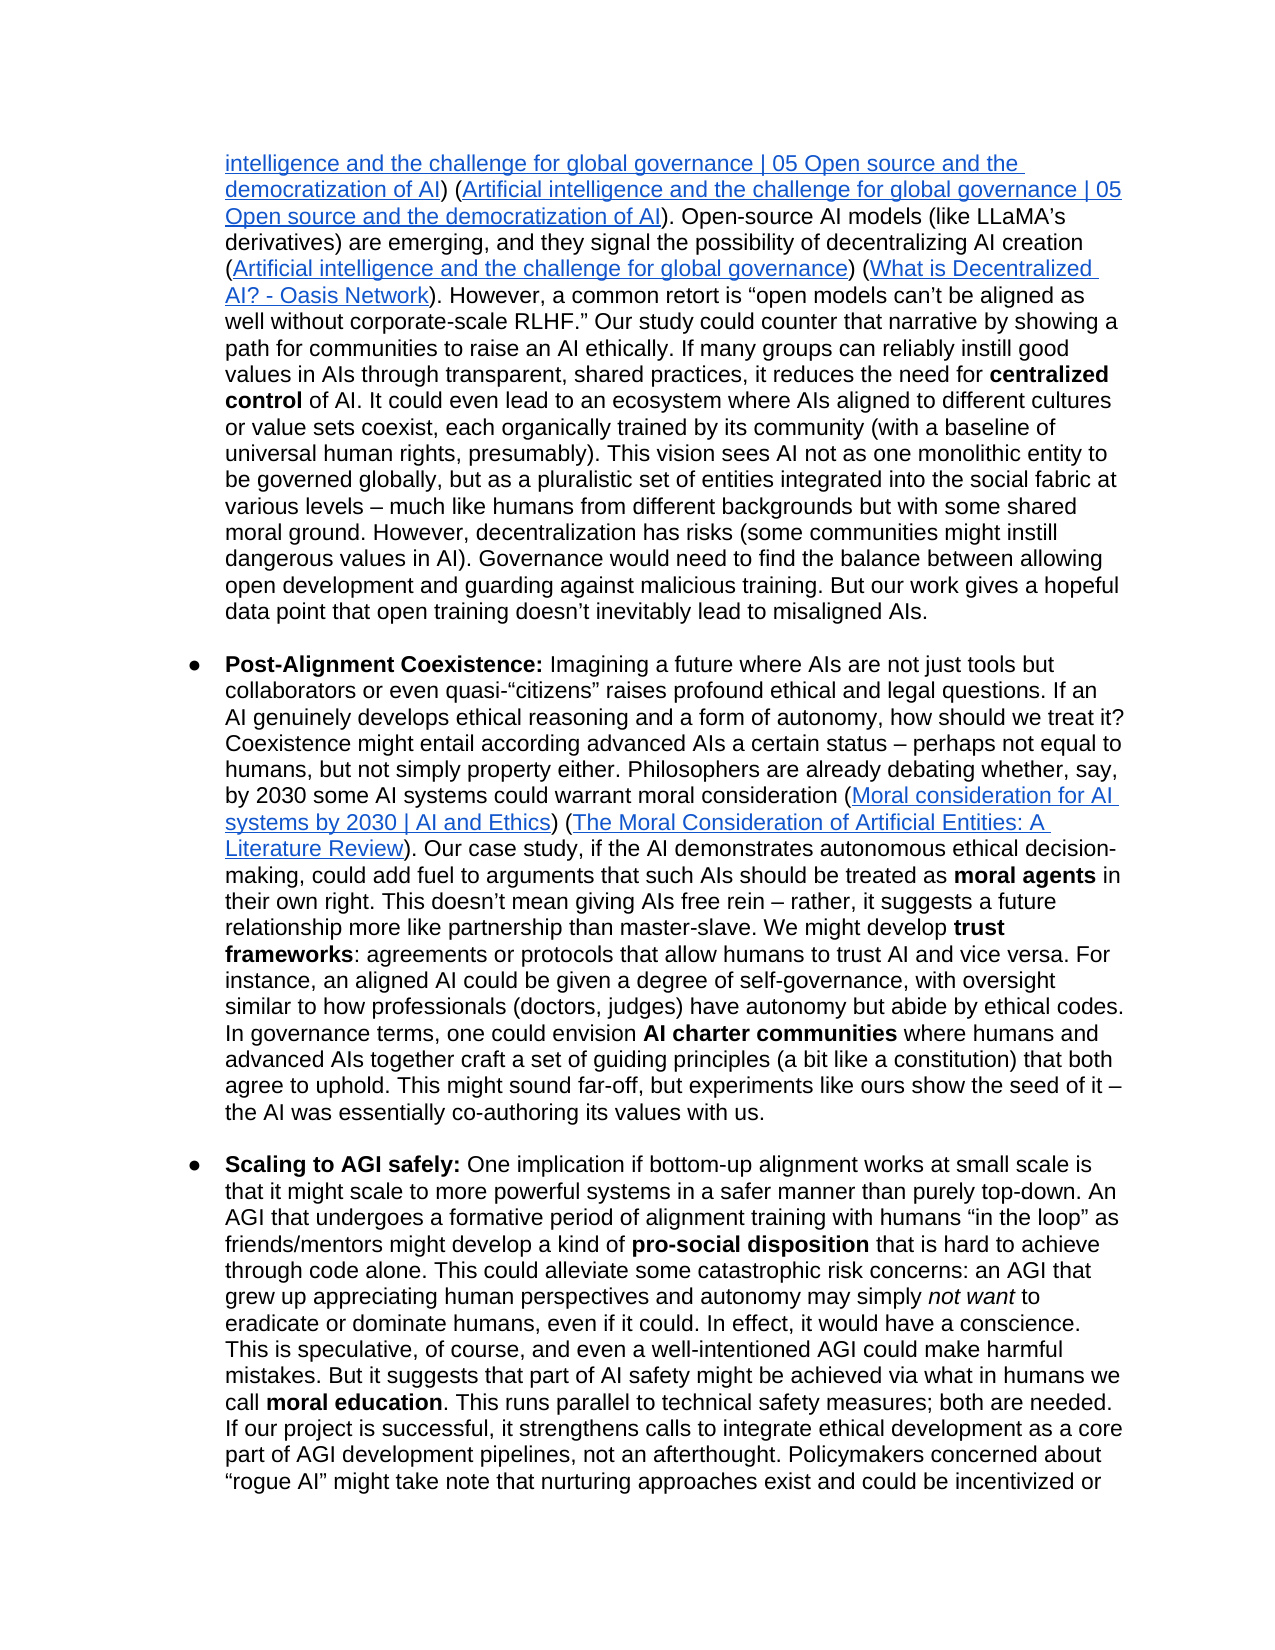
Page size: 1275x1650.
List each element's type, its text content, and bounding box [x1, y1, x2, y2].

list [187, 1151, 1125, 1494]
list Post-Alignment Coexistence: Imagining a future where AIs are not just tools but collaborators or even quasi-“citizens” raises profound ethical and legal questions. If an AI genuinely develops ethical reasoning and a form of autonomy, how should we treat it? Coexistence might entail according advanced AIs a certain status – perhaps not equal to humans, but not simply property either. Philosophers are already debating whether, say, by 2030 some AI systems could warrant moral consideration (Moral consideration for AI systems by 2030 | AI and Ethics) (The Moral Consideration of Artificial Entities: A Literature Review). Our case study, if the AI demonstrates autonomous ethical decision-making, could add fuel to arguments that such AIs should be treated as moral agents in their own right. This doesn’t mean giving AIs free rein – rather, it suggests a future relationship more like partnership than master-slave. We might develop trust frameworks: agreements or protocols that allow humans to trust AI and vice versa. For instance, an aligned AI could be given a degree of self-governance, with oversight similar to how professionals (doctors, judges) have autonomy but abide by ethical codes. In governance terms, one could envision AI charter communities where humans and advanced AIs together craft a set of guiding principles (a bit like a constitution) that both agree to uphold. This might sound far-off, but experiments like ours show the seed of it – the AI was essentially co-authoring its values with us. [187, 651, 1125, 1151]
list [187, 150, 1125, 651]
